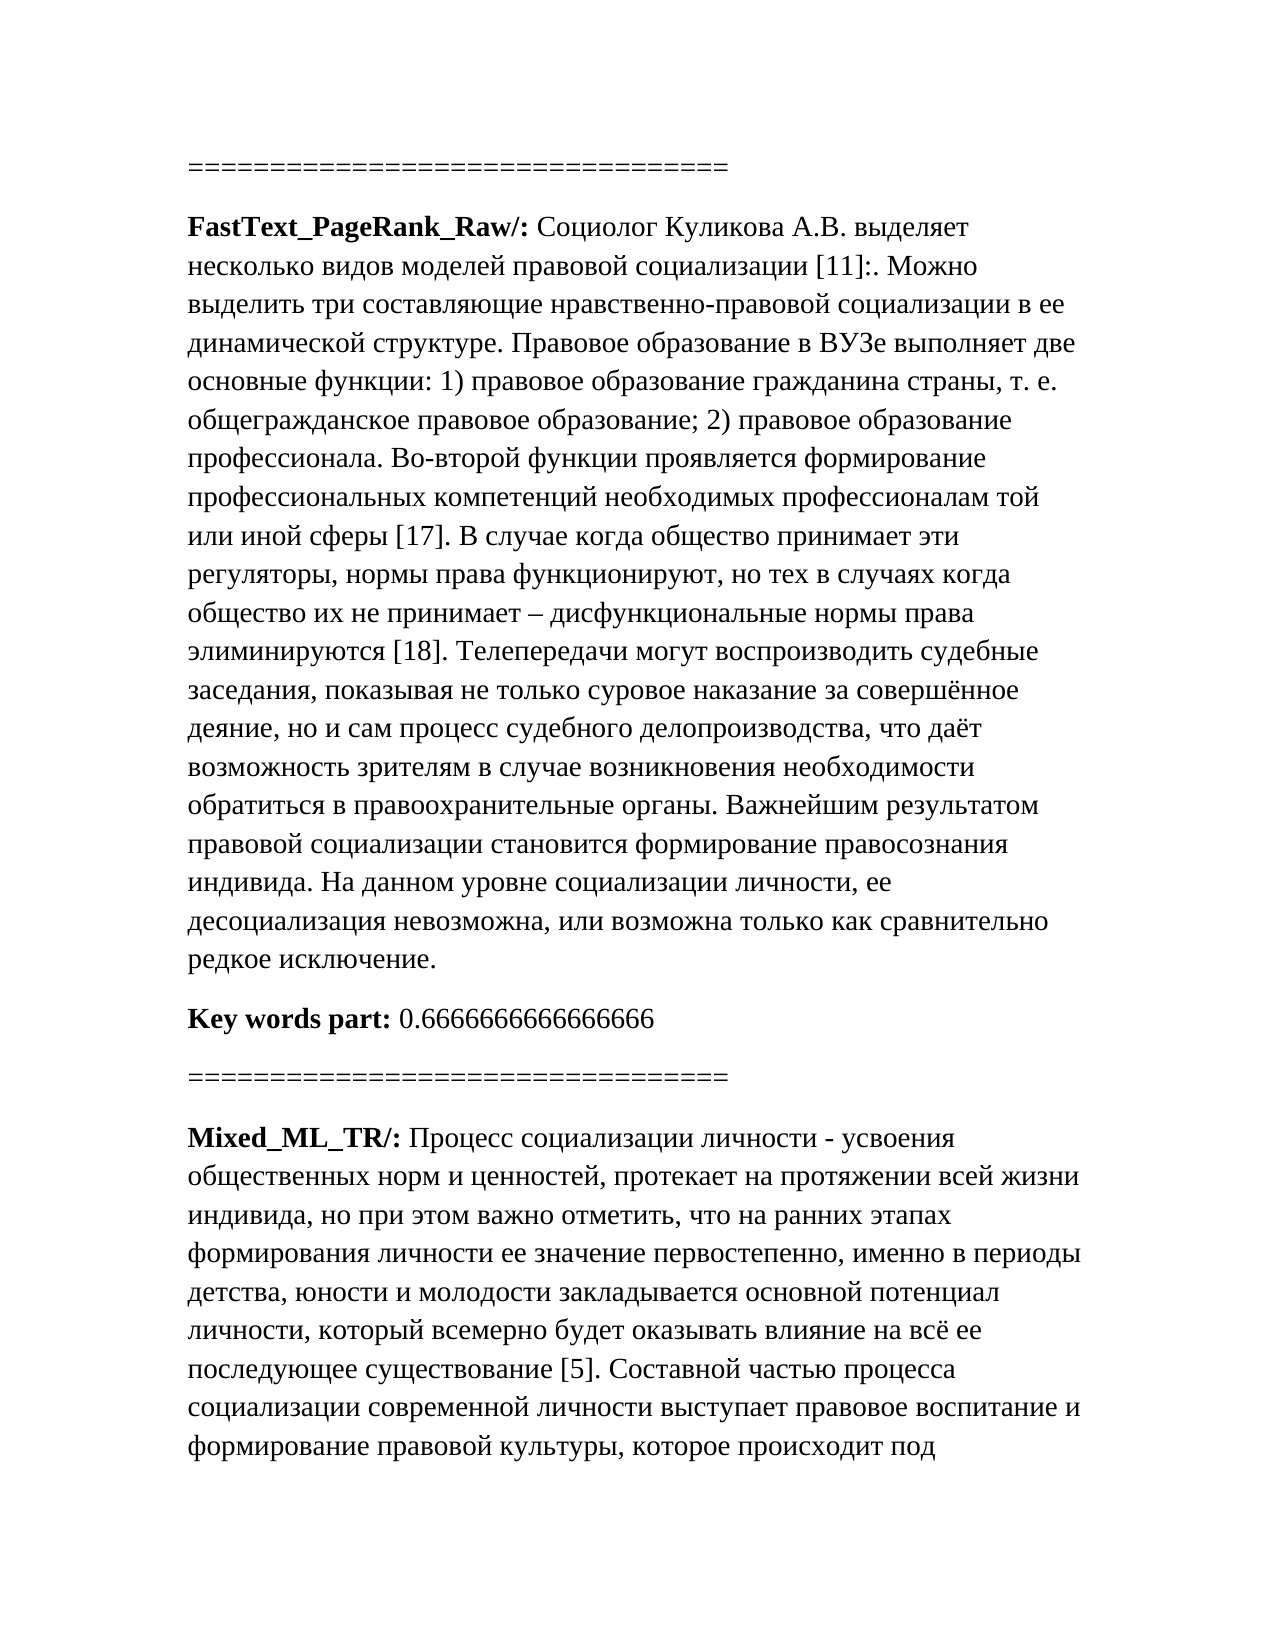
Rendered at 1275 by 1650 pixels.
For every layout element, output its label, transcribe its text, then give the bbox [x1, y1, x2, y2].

text Key words part: 0.6666666666666666 [187, 1001, 1087, 1034]
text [187, 1120, 1087, 1462]
text ================================= [187, 1060, 1087, 1094]
text ================================= [187, 150, 1087, 183]
text FastText_PageRank_Raw/: Социолог Куликова А.В. выделяет несколько видов моделей правовой социализации [11]:. Можно выделить три составляющие нравственно-правовой социализации в ее динамической структуре. Правовое образование в ВУЗе выполняет две основные функции: 1) правовое образование гражданина страны, т. е. общегражданское правовое образование; 2) правовое образование профессионала. Во-второй функции проявляется формирование профессиональных компетенций необходимых профессионалам той или иной сферы [17]. В случае когда общество принимает эти регуляторы, нормы права функционируют, но тех в случаях когда общество их не принимает – дисфункциональные нормы права элиминируются [18]. Телепередачи могут воспроизводить судебные заседания, показывая не только суровое наказание за совершённое деяние, но и сам процесс судебного делопроизводства, что даёт возможность зрителям в случае возникновения необходимости обратиться в правоохранительные органы. Важнейшим результатом правовой социализации становится формирование правосознания индивида. На данном уровне социализации личности, ее десоциализация невозможна, или возможна только как сравнительно редкое исключение. [187, 209, 1087, 975]
